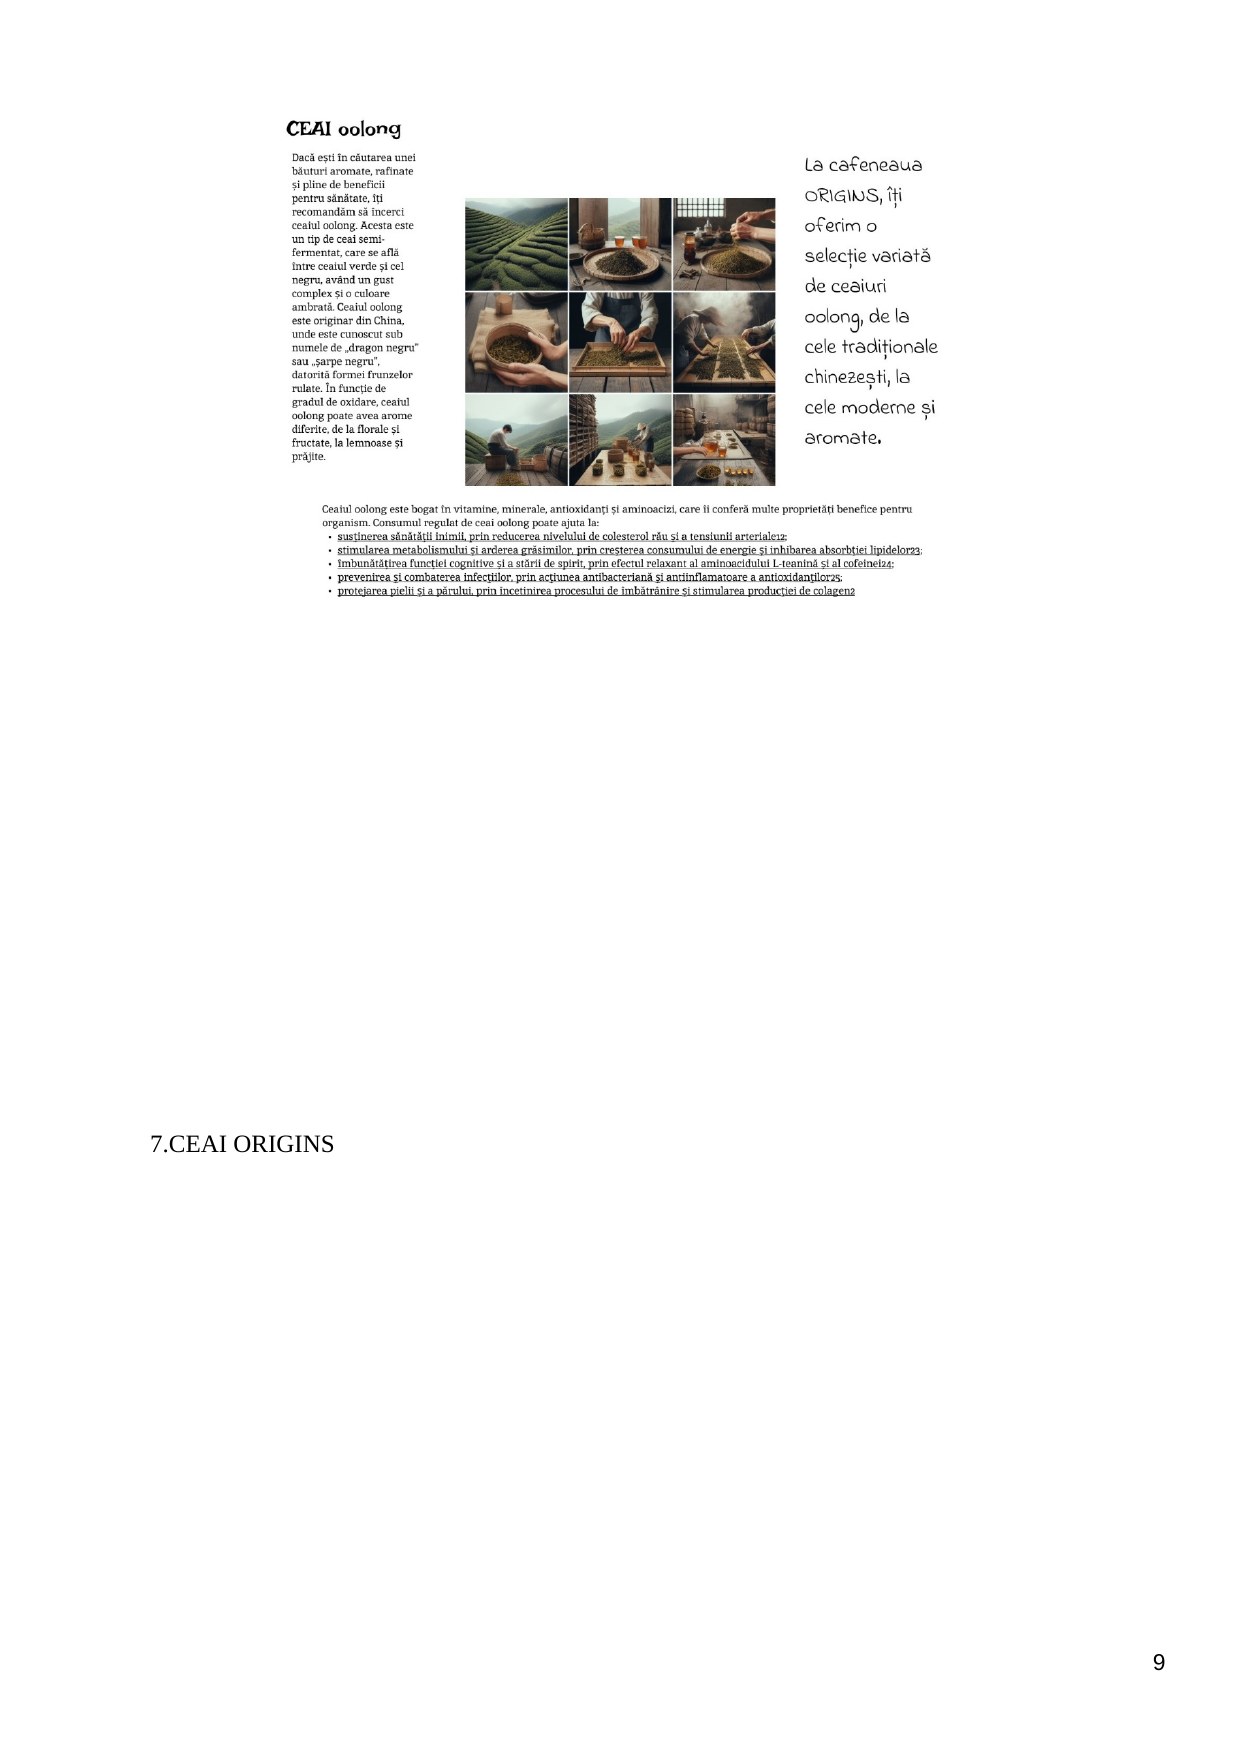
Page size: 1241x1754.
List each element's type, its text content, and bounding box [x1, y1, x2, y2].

picture [244, 75, 996, 609]
text 7.CEAI ORIGINS [75, 1129, 1165, 1158]
